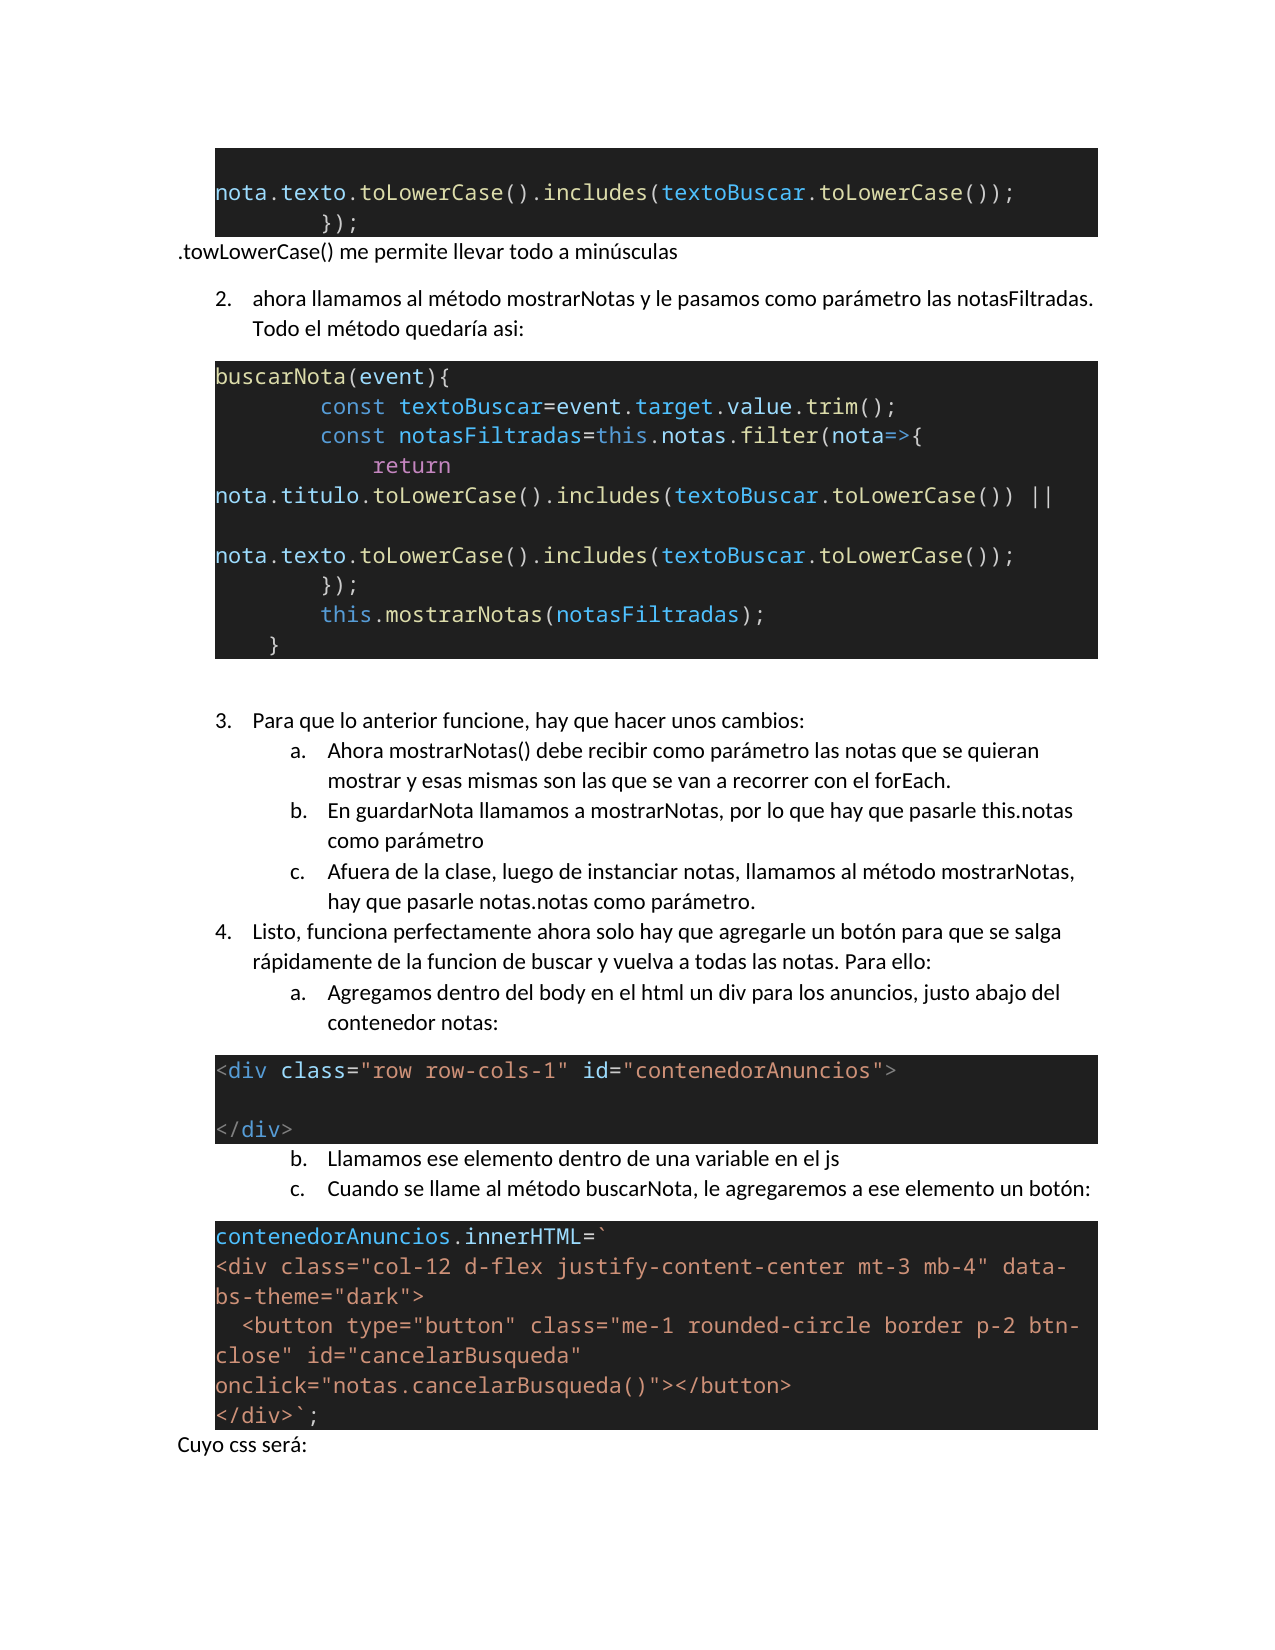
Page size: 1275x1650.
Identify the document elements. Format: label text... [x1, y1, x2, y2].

text <div class="row row-cols-1" id="contenedorAnuncios"> [215, 1055, 1098, 1084]
text }); [215, 207, 1098, 237]
list Afuera de la clase, luego de instanciar notas, llamamos al método mostrarNotas, hay que pasarle notas.notas como parámetro. [290, 857, 1098, 915]
text .towLowerCase() me permite llevar todo a minúsculas [177, 237, 1098, 265]
text const notasFiltradas=this.notas.filter(nota=>{ [215, 421, 1098, 450]
text <button type="button" class="me-1 rounded-circle border p-2 btn-close" id="cancelarBusqueda" onclick="notas.cancelarBusqueda()"></button> [215, 1311, 1098, 1400]
text nota.texto.toLowerCase().includes(textoBuscar.toLowerCase()); [215, 148, 1098, 207]
list Para que lo anterior funcione, hay que hacer unos cambios: [215, 706, 1098, 734]
list Ahora mostrarNotas() debe recibir como parámetro las notas que se quieran mostrar y esas mismas son las que se van a recorrer con el forEach. [290, 736, 1098, 794]
text nota.texto.toLowerCase().includes(textoBuscar.toLowerCase()); [215, 510, 1098, 569]
list Listo, funciona perfectamente ahora solo hay que agregarle un botón para que se salga rápidamente de la funcion de buscar y vuelva a todas las notas. Para ello: [215, 917, 1098, 975]
text } [215, 629, 1098, 659]
text const textoBuscar=event.target.value.trim(); [215, 391, 1098, 421]
text </div> [215, 1114, 1098, 1144]
text </div>`; [215, 1400, 1098, 1430]
text return nota.titulo.toLowerCase().includes(textoBuscar.toLowerCase()) || [215, 450, 1098, 510]
list En guardarNota llamamos a mostrarNotas, por lo que hay que pasarle this.notas como parámetro [290, 796, 1098, 854]
text buscarNota(event){ [215, 361, 1098, 391]
text }); [215, 569, 1098, 599]
text <div class="col-12 d-flex justify-content-center mt-3 mb-4" data-bs-theme="dark"> [215, 1251, 1098, 1311]
list ahora llamamos al método mostrarNotas y le pasamos como parámetro las notasFiltradas. Todo el método quedaría asi: [215, 284, 1098, 342]
text this.mostrarNotas(notasFiltradas); [215, 599, 1098, 629]
list Agregamos dentro del body en el html un div para los anuncios, justo abajo del contenedor notas: [290, 978, 1098, 1036]
list Cuando se llame al método buscarNota, le agregaremos a ese elemento un botón: [290, 1174, 1098, 1202]
list Llamamos ese elemento dentro de una variable en el js [290, 1144, 1098, 1172]
text contenedorAnuncios.innerHTML=` [215, 1221, 1098, 1251]
text Cuyo css será: [177, 1430, 1098, 1458]
